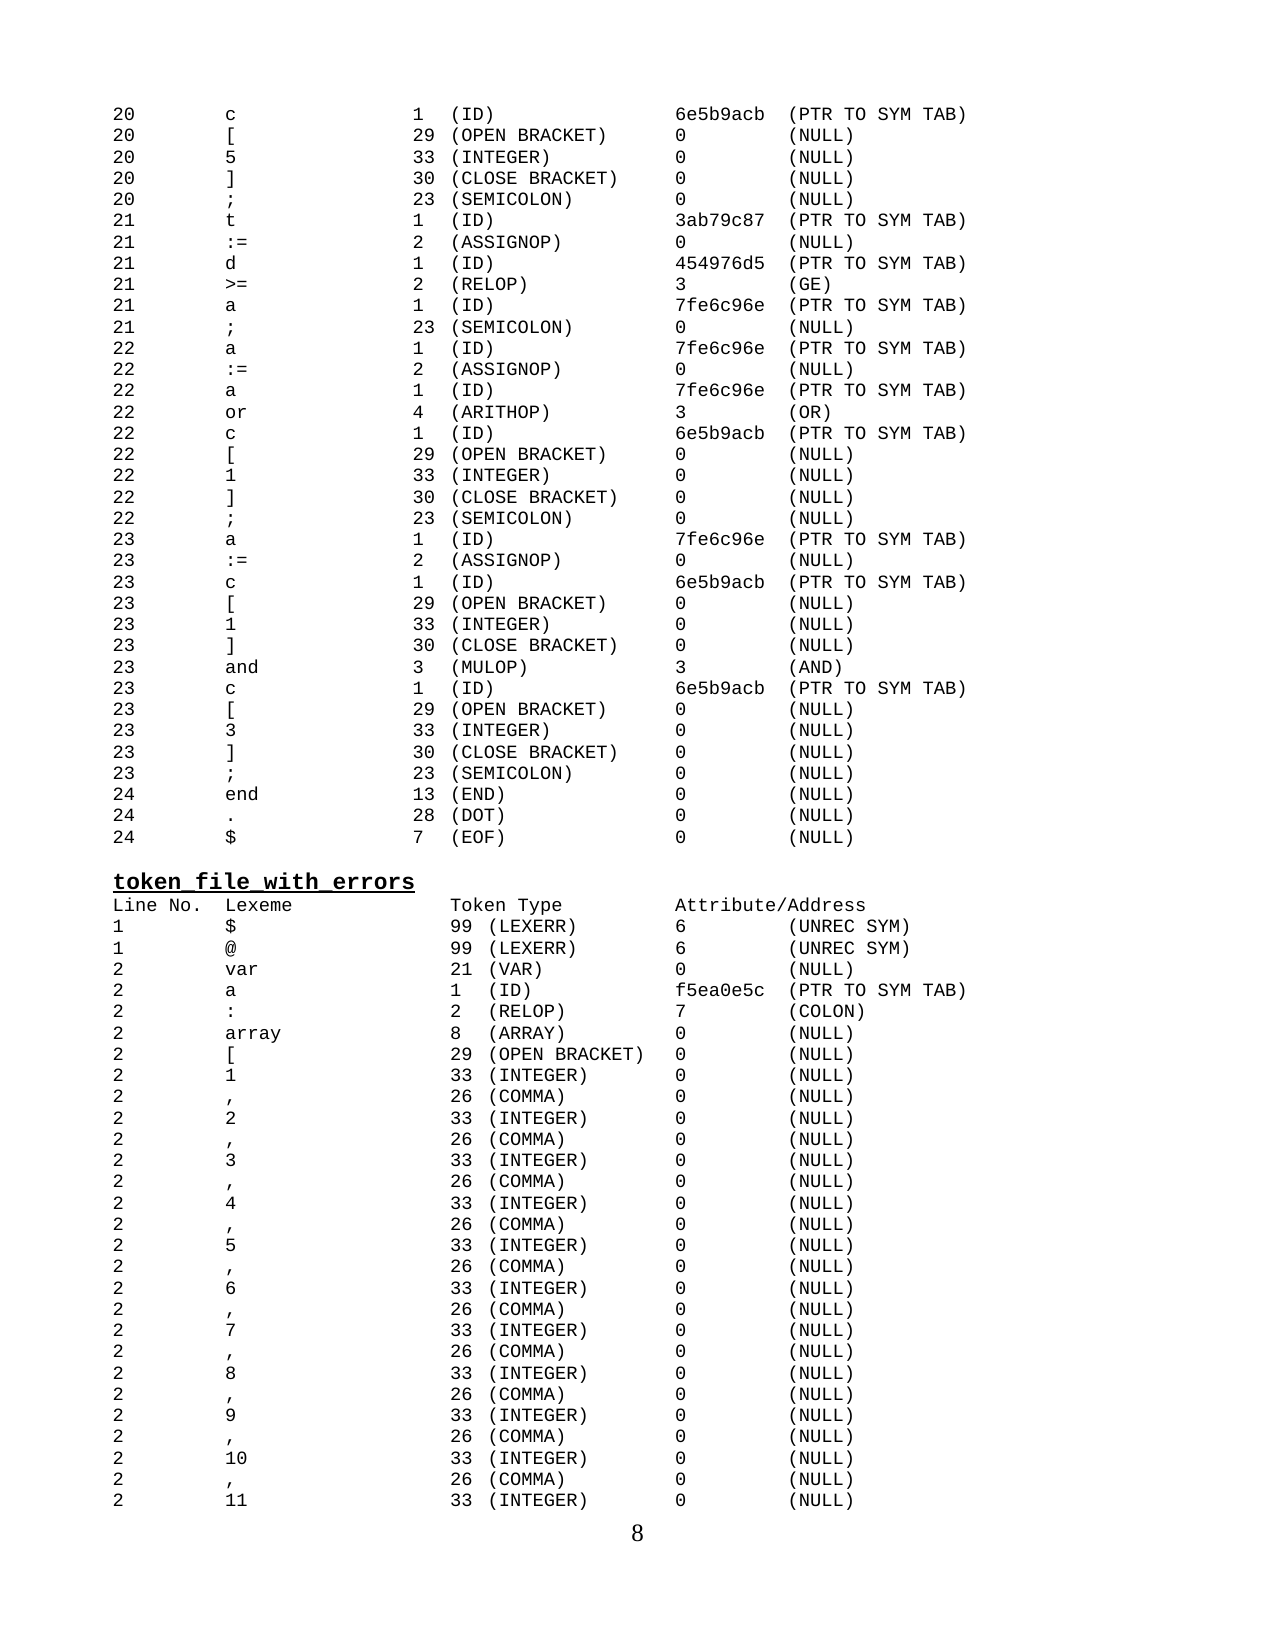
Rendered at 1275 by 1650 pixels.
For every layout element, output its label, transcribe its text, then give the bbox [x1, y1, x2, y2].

text 21 ; 23 (SEMICOLON) 0 (NULL) [112, 317, 1162, 339]
text 22 a 1 (ID) 7fe6c96e (PTR TO SYM TAB) [112, 381, 1162, 402]
text 23 [ 29 (OPEN BRACKET) 0 (NULL) [112, 700, 1162, 721]
text 20 ; 23 (SEMICOLON) 0 (NULL) [112, 190, 1162, 211]
text 2 , 26 (COMMA) 0 (NULL) [112, 1257, 1162, 1278]
text 2 , 26 (COMMA) 0 (NULL) [112, 1087, 1162, 1108]
text 23 3 33 (INTEGER) 0 (NULL) [112, 721, 1162, 742]
text 2 , 26 (COMMA) 0 (NULL) [112, 1215, 1162, 1236]
text 2 , 26 (COMMA) 0 (NULL) [112, 1130, 1162, 1151]
text 2 var 21 (VAR) 0 (NULL) [112, 960, 1162, 981]
text 2 3 33 (INTEGER) 0 (NULL) [112, 1151, 1162, 1172]
text 22 ; 23 (SEMICOLON) 0 (NULL) [112, 509, 1162, 530]
text 2 5 33 (INTEGER) 0 (NULL) [112, 1236, 1162, 1257]
text 21 d 1 (ID) 454976d5 (PTR TO SYM TAB) [112, 254, 1162, 275]
text 23 and 3 (MULOP) 3 (AND) [112, 657, 1162, 679]
text 2 6 33 (INTEGER) 0 (NULL) [112, 1278, 1162, 1300]
text 2 , 26 (COMMA) 0 (NULL) [112, 1470, 1162, 1491]
text 1 @ 99 (LEXERR) 6 (UNREC SYM) [112, 938, 1162, 960]
text 20 ] 30 (CLOSE BRACKET) 0 (NULL) [112, 169, 1162, 190]
text 2 2 33 (INTEGER) 0 (NULL) [112, 1108, 1162, 1130]
text 2 [ 29 (OPEN BRACKET) 0 (NULL) [112, 1045, 1162, 1066]
text 2 9 33 (INTEGER) 0 (NULL) [112, 1406, 1162, 1427]
text 24 end 13 (END) 0 (NULL) [112, 785, 1162, 806]
text 2 , 26 (COMMA) 0 (NULL) [112, 1300, 1162, 1321]
text 2 a 1 (ID) f5ea0e5c (PTR TO SYM TAB) [112, 981, 1162, 1002]
text 2 , 26 (COMMA) 0 (NULL) [112, 1385, 1162, 1406]
text 22 c 1 (ID) 6e5b9acb (PTR TO SYM TAB) [112, 424, 1162, 445]
text 22 a 1 (ID) 7fe6c96e (PTR TO SYM TAB) [112, 339, 1162, 360]
text 2 , 26 (COMMA) 0 (NULL) [112, 1342, 1162, 1363]
text 23 ] 30 (CLOSE BRACKET) 0 (NULL) [112, 742, 1162, 764]
text 23 c 1 (ID) 6e5b9acb (PTR TO SYM TAB) [112, 679, 1162, 700]
text 2 4 33 (INTEGER) 0 (NULL) [112, 1193, 1162, 1215]
text 22 ] 30 (CLOSE BRACKET) 0 (NULL) [112, 487, 1162, 509]
text 23 := 2 (ASSIGNOP) 0 (NULL) [112, 551, 1162, 572]
text 22 := 2 (ASSIGNOP) 0 (NULL) [112, 360, 1162, 381]
text 22 or 4 (ARITHOP) 3 (OR) [112, 402, 1162, 424]
text 2 , 26 (COMMA) 0 (NULL) [112, 1172, 1162, 1193]
text 2 1 33 (INTEGER) 0 (NULL) [112, 1066, 1162, 1087]
text 21 a 1 (ID) 7fe6c96e (PTR TO SYM TAB) [112, 296, 1162, 317]
text 23 a 1 (ID) 7fe6c96e (PTR TO SYM TAB) [112, 530, 1162, 551]
text 1 $ 99 (LEXERR) 6 (UNREC SYM) [112, 917, 1162, 938]
text 23 ; 23 (SEMICOLON) 0 (NULL) [112, 764, 1162, 785]
text 22 1 33 (INTEGER) 0 (NULL) [112, 466, 1162, 487]
text 21 := 2 (ASSIGNOP) 0 (NULL) [112, 232, 1162, 254]
text 23 ] 30 (CLOSE BRACKET) 0 (NULL) [112, 636, 1162, 657]
text 2 array 8 (ARRAY) 0 (NULL) [112, 1023, 1162, 1045]
text 24 . 28 (DOT) 0 (NULL) [112, 806, 1162, 827]
text 21 t 1 (ID) 3ab79c87 (PTR TO SYM TAB) [112, 211, 1162, 232]
text 2 : 2 (RELOP) 7 (COLON) [112, 1002, 1162, 1023]
text Line No. Lexeme Token Type Attribute/Address [112, 896, 1162, 917]
text 23 1 33 (INTEGER) 0 (NULL) [112, 615, 1162, 636]
text 23 c 1 (ID) 6e5b9acb (PTR TO SYM TAB) [112, 572, 1162, 594]
text 21 >= 2 (RELOP) 3 (GE) [112, 275, 1162, 296]
text 2 10 33 (INTEGER) 0 (NULL) [112, 1448, 1162, 1470]
text 20 [ 29 (OPEN BRACKET) 0 (NULL) [112, 126, 1162, 147]
text 23 [ 29 (OPEN BRACKET) 0 (NULL) [112, 594, 1162, 615]
text 2 8 33 (INTEGER) 0 (NULL) [112, 1363, 1162, 1385]
text 2 7 33 (INTEGER) 0 (NULL) [112, 1321, 1162, 1342]
text 2 , 26 (COMMA) 0 (NULL) [112, 1427, 1162, 1448]
text 20 5 33 (INTEGER) 0 (NULL) [112, 147, 1162, 169]
text 22 [ 29 (OPEN BRACKET) 0 (NULL) [112, 445, 1162, 466]
text 24 $ 7 (EOF) 0 (NULL) [112, 827, 1162, 849]
text token_file_with_errors [112, 870, 1162, 896]
text 20 c 1 (ID) 6e5b9acb (PTR TO SYM TAB) [112, 105, 1162, 126]
text 2 11 33 (INTEGER) 0 (NULL) [112, 1491, 1162, 1512]
